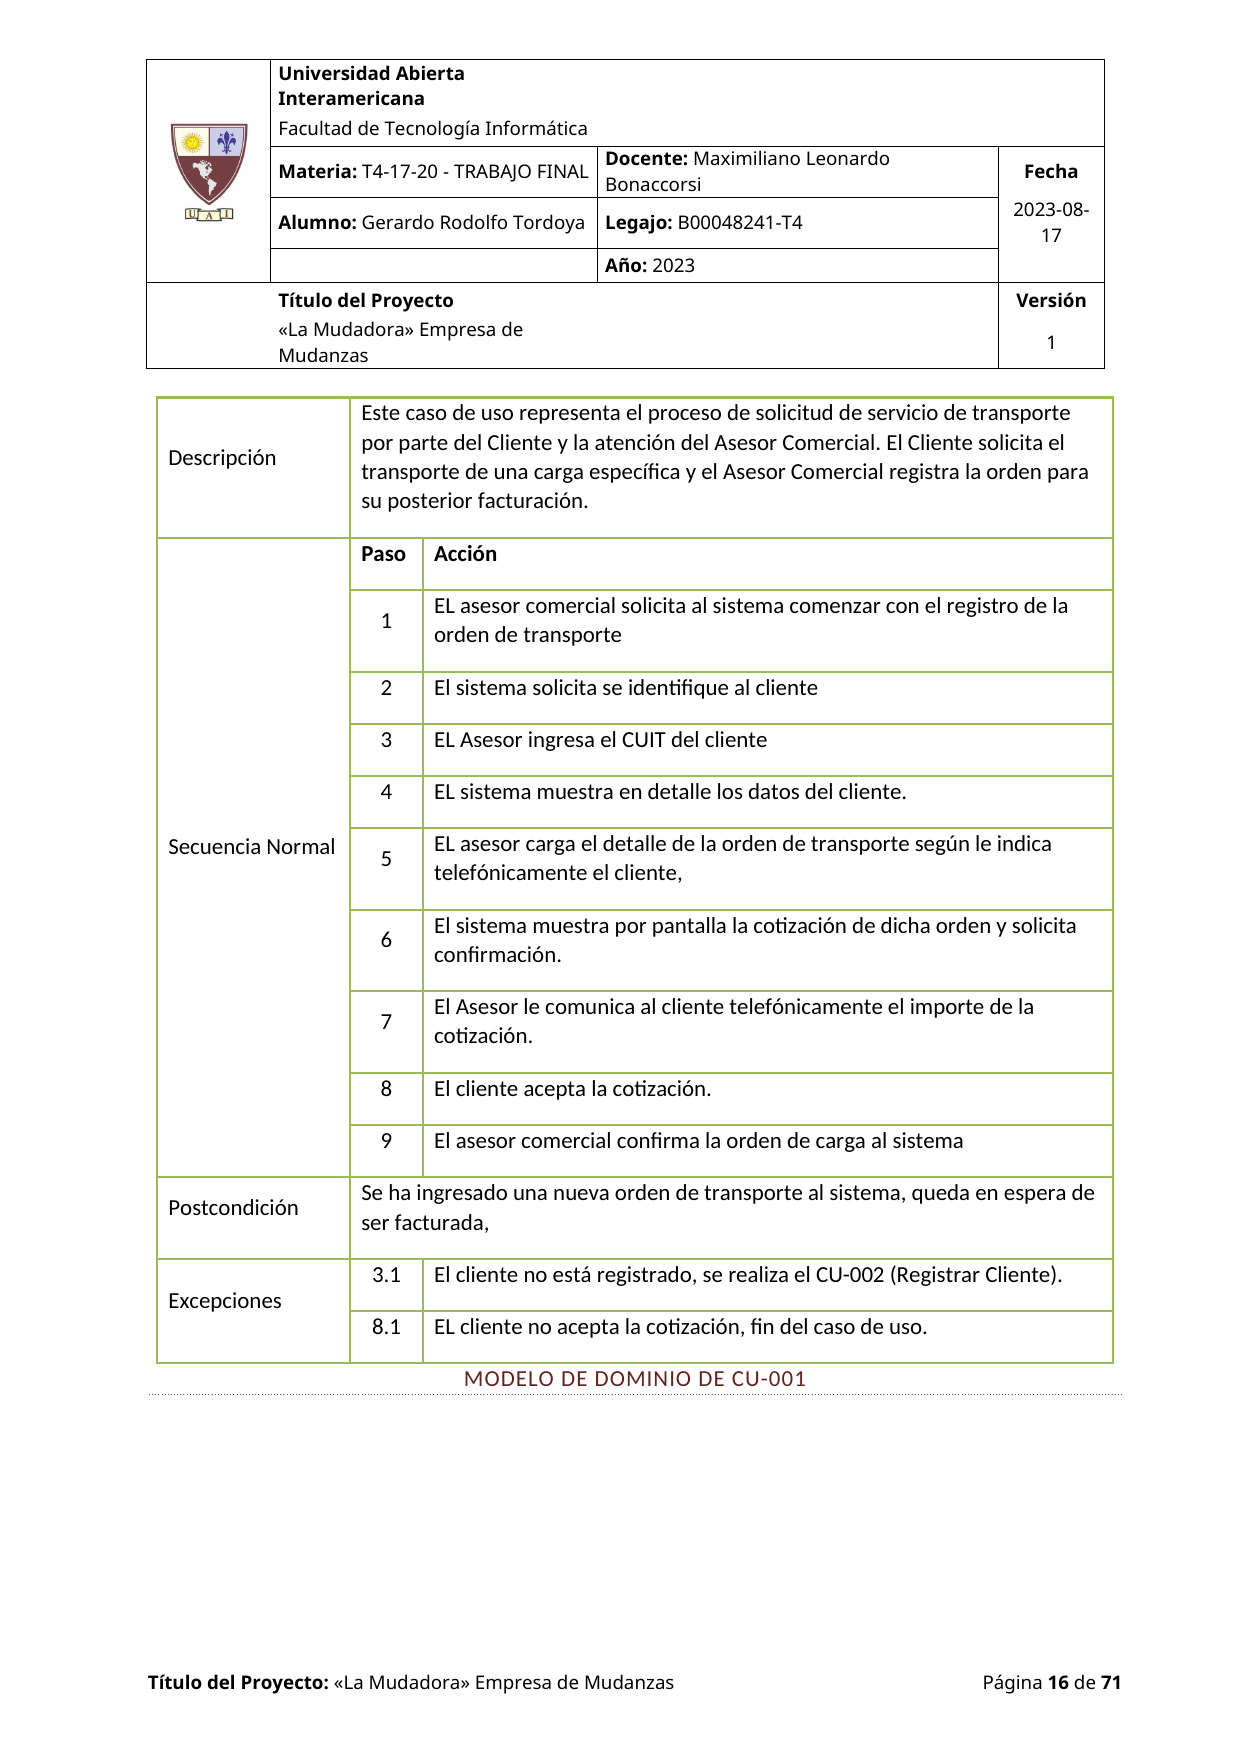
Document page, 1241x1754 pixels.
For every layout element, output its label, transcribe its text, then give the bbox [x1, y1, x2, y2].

table_cell El Asesor le comunica al cliente telefónicamente el importe de la cotización. [424, 992, 1112, 1072]
table_cell 1 [351, 591, 422, 671]
table_cell 6 [351, 911, 422, 990]
table_cell 5 [351, 829, 422, 909]
table_cell Postcondición [158, 1178, 349, 1258]
table_cell Se ha ingresado una nueva orden de transporte al sistema, queda en espera de ser facturada, [351, 1178, 1112, 1258]
table_cell 7 [351, 992, 422, 1072]
table_cell Excepciones [158, 1260, 349, 1362]
table_cell El sistema solicita se identifique al cliente [424, 673, 1112, 723]
table_cell Acción [424, 539, 1112, 589]
subtitle Modelo de Dominio de CU-001 [148, 1364, 1122, 1395]
table_cell 3 [351, 725, 422, 775]
table_cell 8 [351, 1074, 422, 1124]
table_cell El cliente no está registrado, se realiza el CU-002 (Registrar Cliente). [424, 1260, 1112, 1310]
table_cell Este caso de uso representa el proceso de solicitud de servicio de transporte por parte del Cliente y la atención del Asesor Comercial. El Cliente solicita el transporte de una carga específica y el Asesor Comercial registra la orden para su posterior facturación. [351, 399, 1112, 537]
table_cell EL cliente no acepta la cotización, fin del caso de uso. [424, 1312, 1112, 1362]
table_cell El sistema muestra por pantalla la cotización de dicha orden y solicita confirmación. [424, 911, 1112, 990]
table_cell Paso [351, 539, 422, 589]
table_cell EL Asesor ingresa el CUIT del cliente [424, 725, 1112, 775]
table_cell Descripción [158, 399, 349, 537]
table_cell 2 [351, 673, 422, 723]
table_cell EL asesor comercial solicita al sistema comenzar con el registro de la orden de transporte [424, 591, 1112, 671]
table_cell 3.1 [351, 1260, 422, 1310]
table_cell 4 [351, 777, 422, 827]
table_cell 8.1 [351, 1312, 422, 1362]
table_cell EL sistema muestra en detalle los datos del cliente. [424, 777, 1112, 827]
table_cell Secuencia Normal [158, 539, 349, 1176]
picture [153, 117, 266, 225]
table_cell 9 [351, 1126, 422, 1176]
table_cell El cliente acepta la cotización. [424, 1074, 1112, 1124]
table_cell EL asesor carga el detalle de la orden de transporte según le indica telefónicamente el cliente, [424, 829, 1112, 909]
table_cell El asesor comercial confirma la orden de carga al sistema [424, 1126, 1112, 1176]
